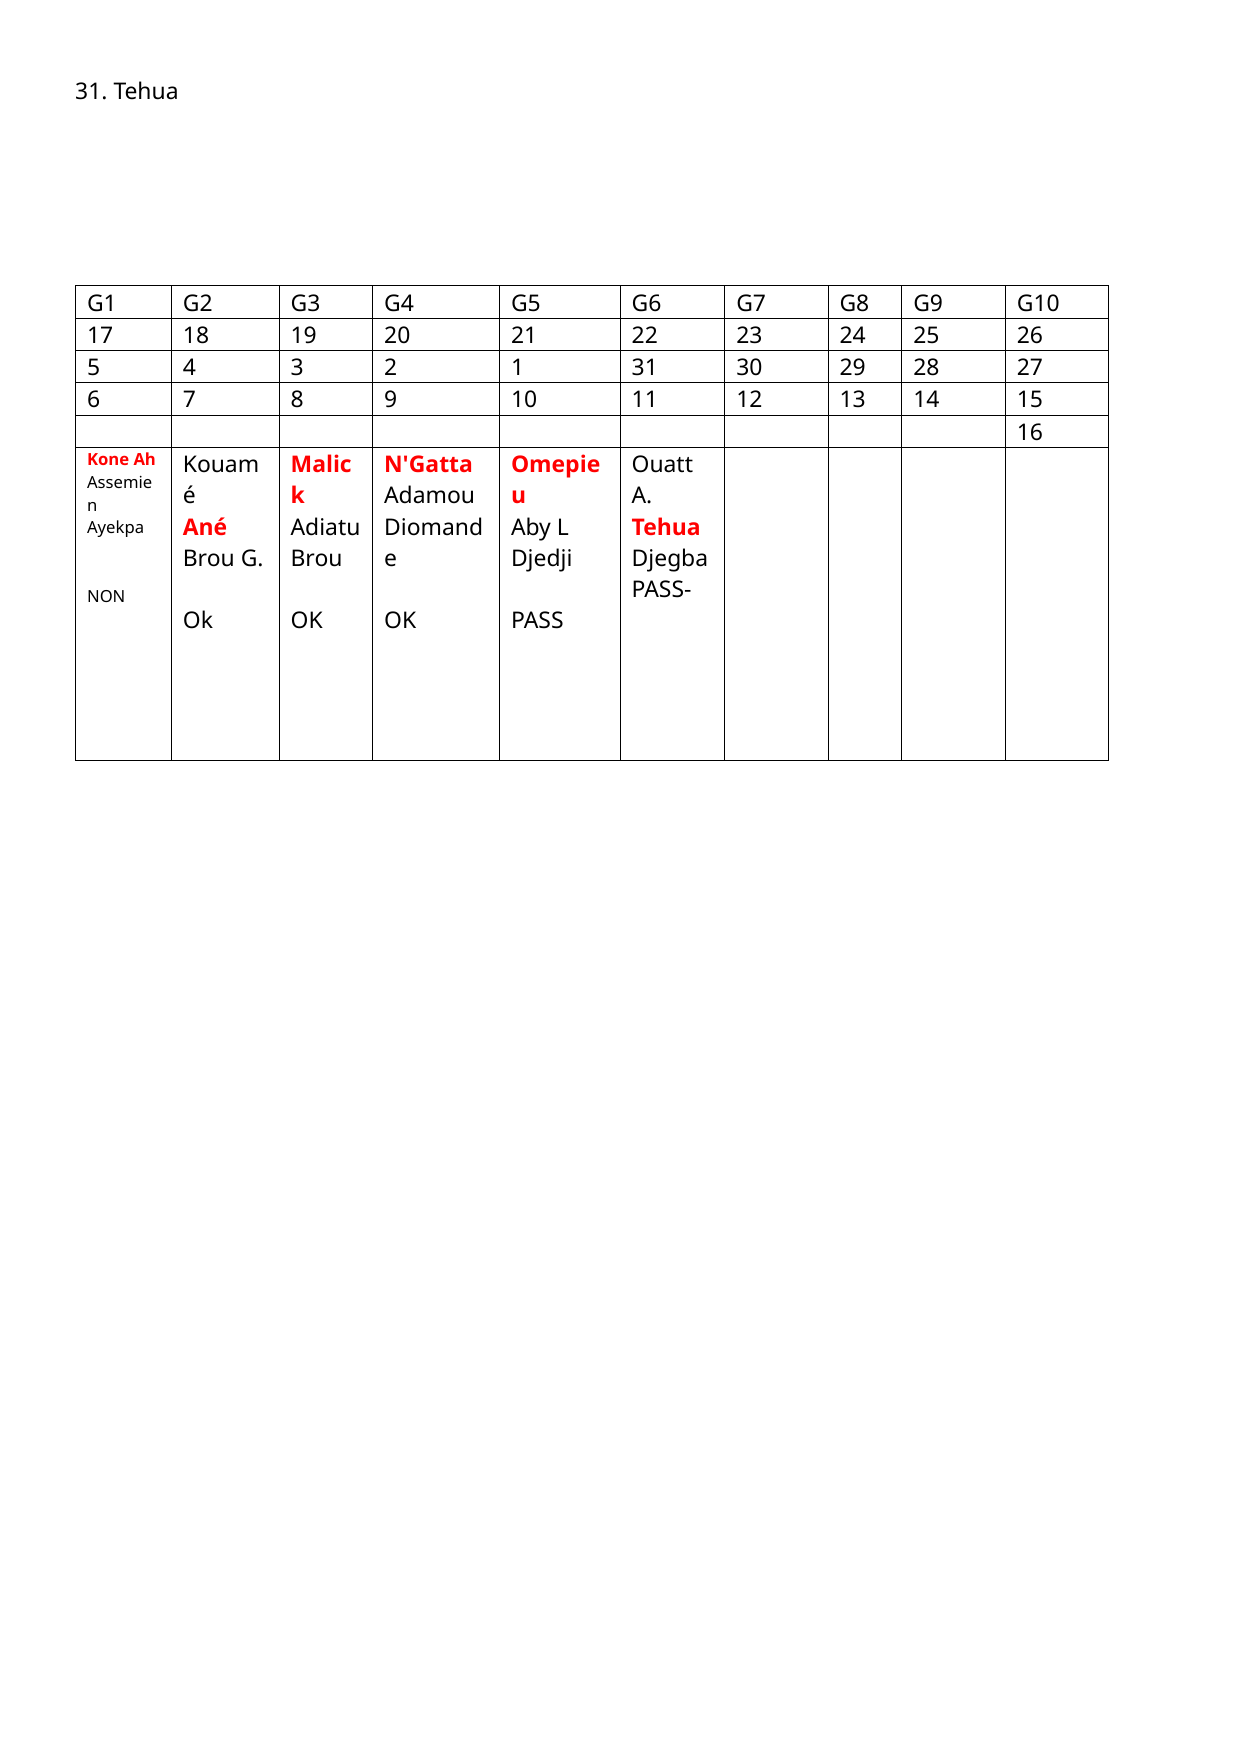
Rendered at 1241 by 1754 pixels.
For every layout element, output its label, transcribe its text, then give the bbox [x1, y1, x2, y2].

table_cell 20 [373, 319, 499, 350]
table_cell 26 [1006, 319, 1108, 350]
table_cell 23 [725, 319, 828, 350]
table_cell [902, 416, 1005, 447]
table_cell [500, 416, 620, 447]
table_cell [725, 416, 828, 447]
table_cell 19 [280, 319, 372, 350]
table_cell 24 [829, 319, 901, 350]
table_cell 30 [725, 351, 828, 382]
table_cell 17 [76, 319, 171, 350]
table_cell 18 [172, 319, 279, 350]
table_cell 5 [76, 351, 171, 382]
table_cell 8 [280, 383, 372, 414]
table_cell 9 [373, 383, 499, 414]
text 31. Tehua [75, 75, 1165, 106]
table_cell [829, 448, 901, 760]
table_cell 25 [902, 319, 1005, 350]
table_cell N'Gatta Adamou Diomande OK [373, 448, 499, 760]
table_header G2 [172, 286, 279, 318]
table_cell Omepieu Aby L Djedji PASS [500, 448, 620, 760]
table_cell [725, 448, 828, 760]
table_cell Kouamé Ané Brou G. Ok [172, 448, 279, 760]
table_cell 22 [621, 319, 724, 350]
table_cell 7 [172, 383, 279, 414]
table_cell 4 [172, 351, 279, 382]
table_cell 1 [500, 351, 620, 382]
table_cell [829, 416, 901, 447]
table_header G5 [500, 286, 620, 318]
table_header G7 [725, 286, 828, 318]
table_cell 13 [829, 383, 901, 414]
table_cell [621, 416, 724, 447]
table_cell 14 [902, 383, 1005, 414]
table_cell 27 [1006, 351, 1108, 382]
table_cell 10 [500, 383, 620, 414]
table_header G3 [280, 286, 372, 318]
table_cell [172, 416, 279, 447]
table_cell [373, 416, 499, 447]
table_header G9 [902, 286, 1005, 318]
table_cell Ouatt A. Tehua Djegba PASS- [621, 448, 724, 760]
table_cell 16 [1006, 416, 1108, 447]
table_cell 15 [1006, 383, 1108, 414]
table_header G8 [829, 286, 901, 318]
table_cell 3 [280, 351, 372, 382]
table_header G6 [621, 286, 724, 318]
table_cell [1006, 448, 1108, 760]
table_cell [902, 448, 1005, 760]
table_cell Malick Adiatu Brou OK [280, 448, 372, 760]
table_cell Kone Ah Assemien Ayekpa NON [76, 448, 171, 760]
table_cell 31 [621, 351, 724, 382]
table_cell [76, 416, 171, 447]
table_cell [280, 416, 372, 447]
table_cell 21 [500, 319, 620, 350]
table_cell 28 [902, 351, 1005, 382]
table_cell 12 [725, 383, 828, 414]
table_cell 6 [76, 383, 171, 414]
table_header G1 [76, 286, 171, 318]
table_header G4 [373, 286, 499, 318]
table_cell 29 [829, 351, 901, 382]
table_cell 11 [621, 383, 724, 414]
table_header G10 [1006, 286, 1108, 318]
table_cell 2 [373, 351, 499, 382]
